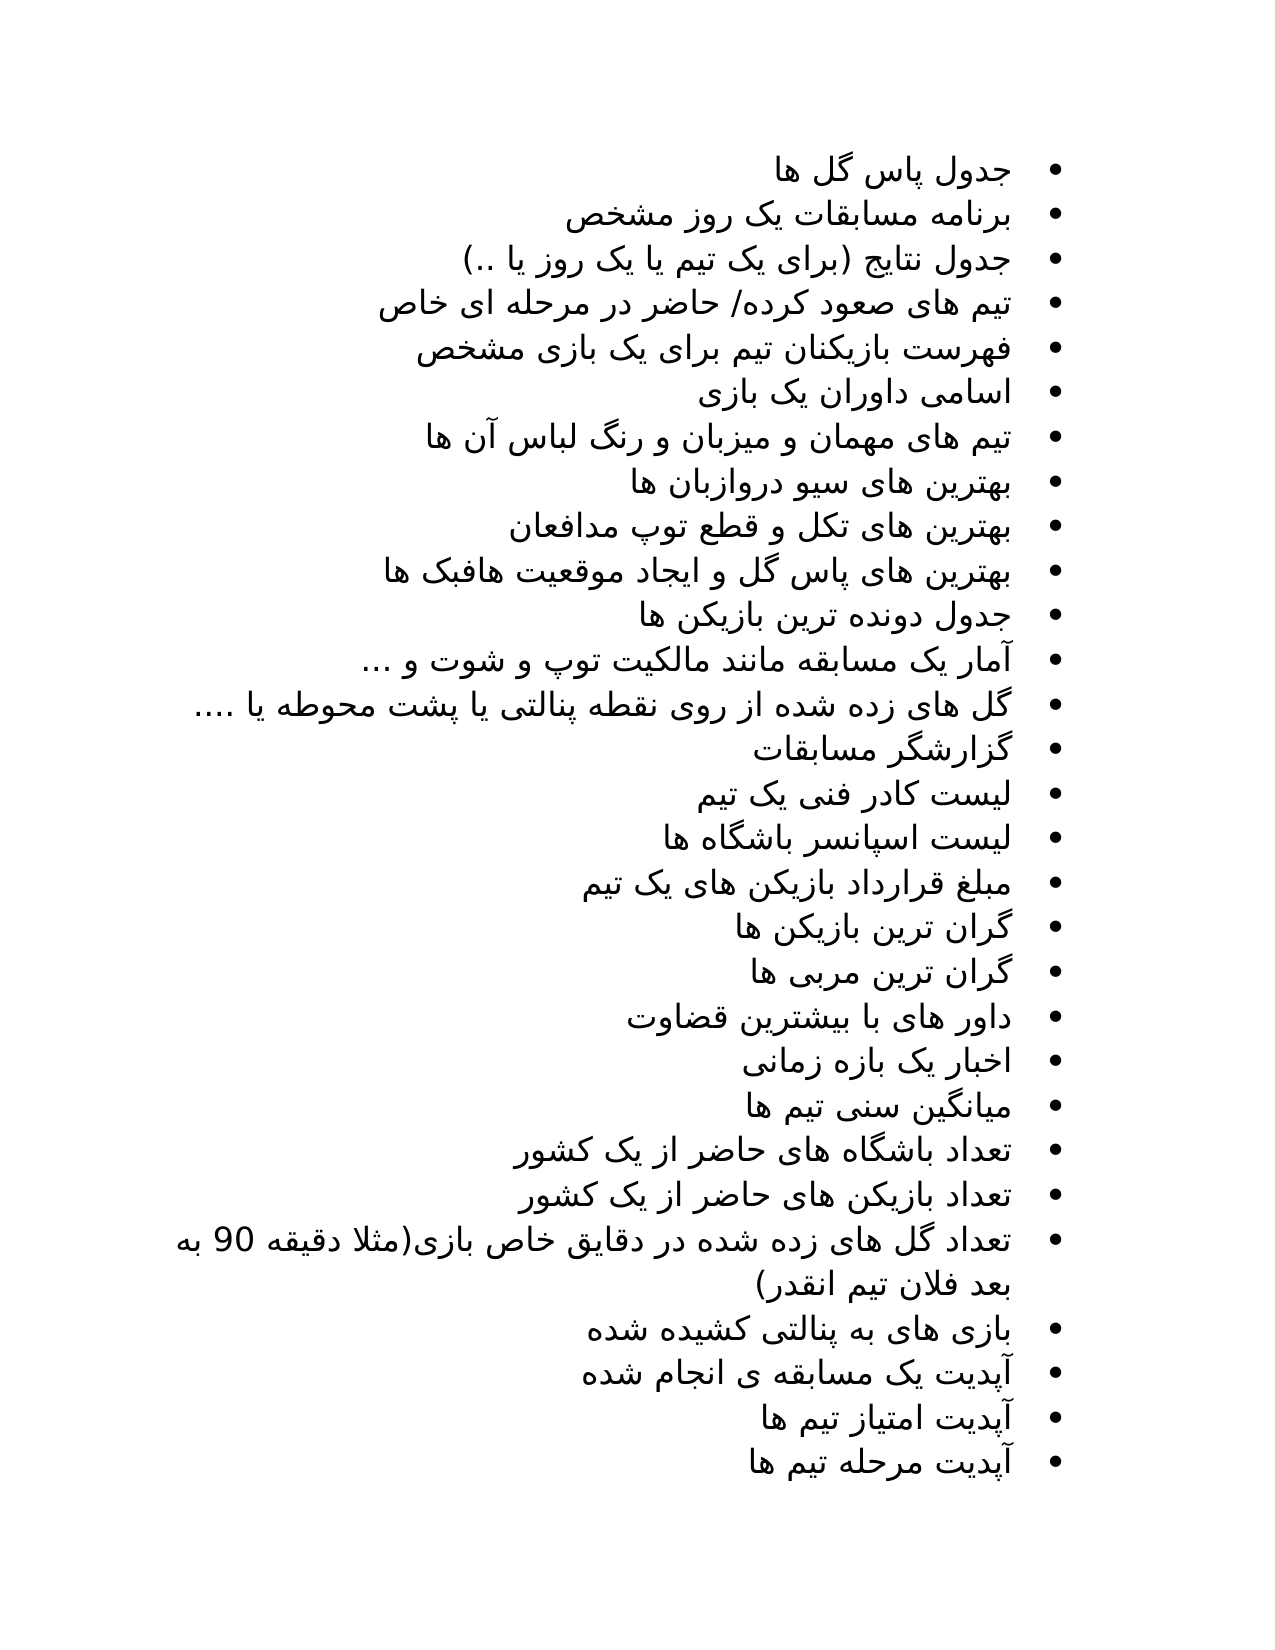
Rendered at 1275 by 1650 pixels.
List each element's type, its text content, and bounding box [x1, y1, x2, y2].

list فهرست بازیکنان تیم برای یک بازی مشخص [150, 328, 1050, 367]
list بهترین های پاس گل و ایجاد موقعیت هافبک ها [150, 551, 1050, 590]
list جدول نتایج (برای یک تیم یا یک روز یا ..) [150, 239, 1050, 278]
list داور های با بیشترین قضاوت [150, 997, 1050, 1036]
list تیم های مهمان و میزبان و رنگ لباس آن ها [150, 417, 1050, 456]
list برنامه مسابقات یک روز مشخص [150, 194, 1050, 233]
list آپدیت امتیاز تیم ها [150, 1398, 1050, 1437]
list تیم های صعود کرده/ حاضر در مرحله ای خاص [150, 284, 1050, 323]
list گل های زده شده از روی نقطه پنالتی یا پشت محوطه یا .... [150, 685, 1050, 724]
list میانگین سنی تیم ها [150, 1086, 1050, 1125]
list گران ترین مربی ها [150, 952, 1050, 991]
list تعداد باشگاه های حاضر از یک کشور [150, 1131, 1050, 1170]
list لیست کادر فنی یک تیم [150, 774, 1050, 813]
list آمار یک مسابقه مانند مالکیت توپ و شوت و ... [150, 640, 1050, 679]
list تعداد گل های زده شده در دقایق خاص بازی(مثلا دقیقه 90 به بعد فلان تیم انقدر) [150, 1220, 1050, 1303]
list مبلغ قرارداد بازیکن های یک تیم [150, 863, 1050, 902]
list اسامی داوران یک بازی [150, 373, 1050, 412]
list اخبار یک بازه زمانی [150, 1042, 1050, 1081]
list بهترین های سیو دروازبان ها [150, 462, 1050, 501]
list بهترین های تکل و قطع توپ مدافعان [150, 507, 1050, 546]
list آپدیت مرحله تیم ها [150, 1443, 1050, 1482]
list لیست اسپانسر باشگاه ها [150, 819, 1050, 858]
list جدول دونده ترین بازیکن ها [150, 596, 1050, 635]
list آپدیت یک مسابقه ی انجام شده [150, 1354, 1050, 1393]
list بازی های به پنالتی کشیده شده [150, 1309, 1050, 1348]
list جدول پاس گل ها [150, 150, 1050, 189]
list تعداد بازیکن های حاضر از یک کشور [150, 1175, 1050, 1214]
list گزارشگر مسابقات [150, 729, 1050, 768]
list گران ترین بازیکن ها [150, 908, 1050, 947]
